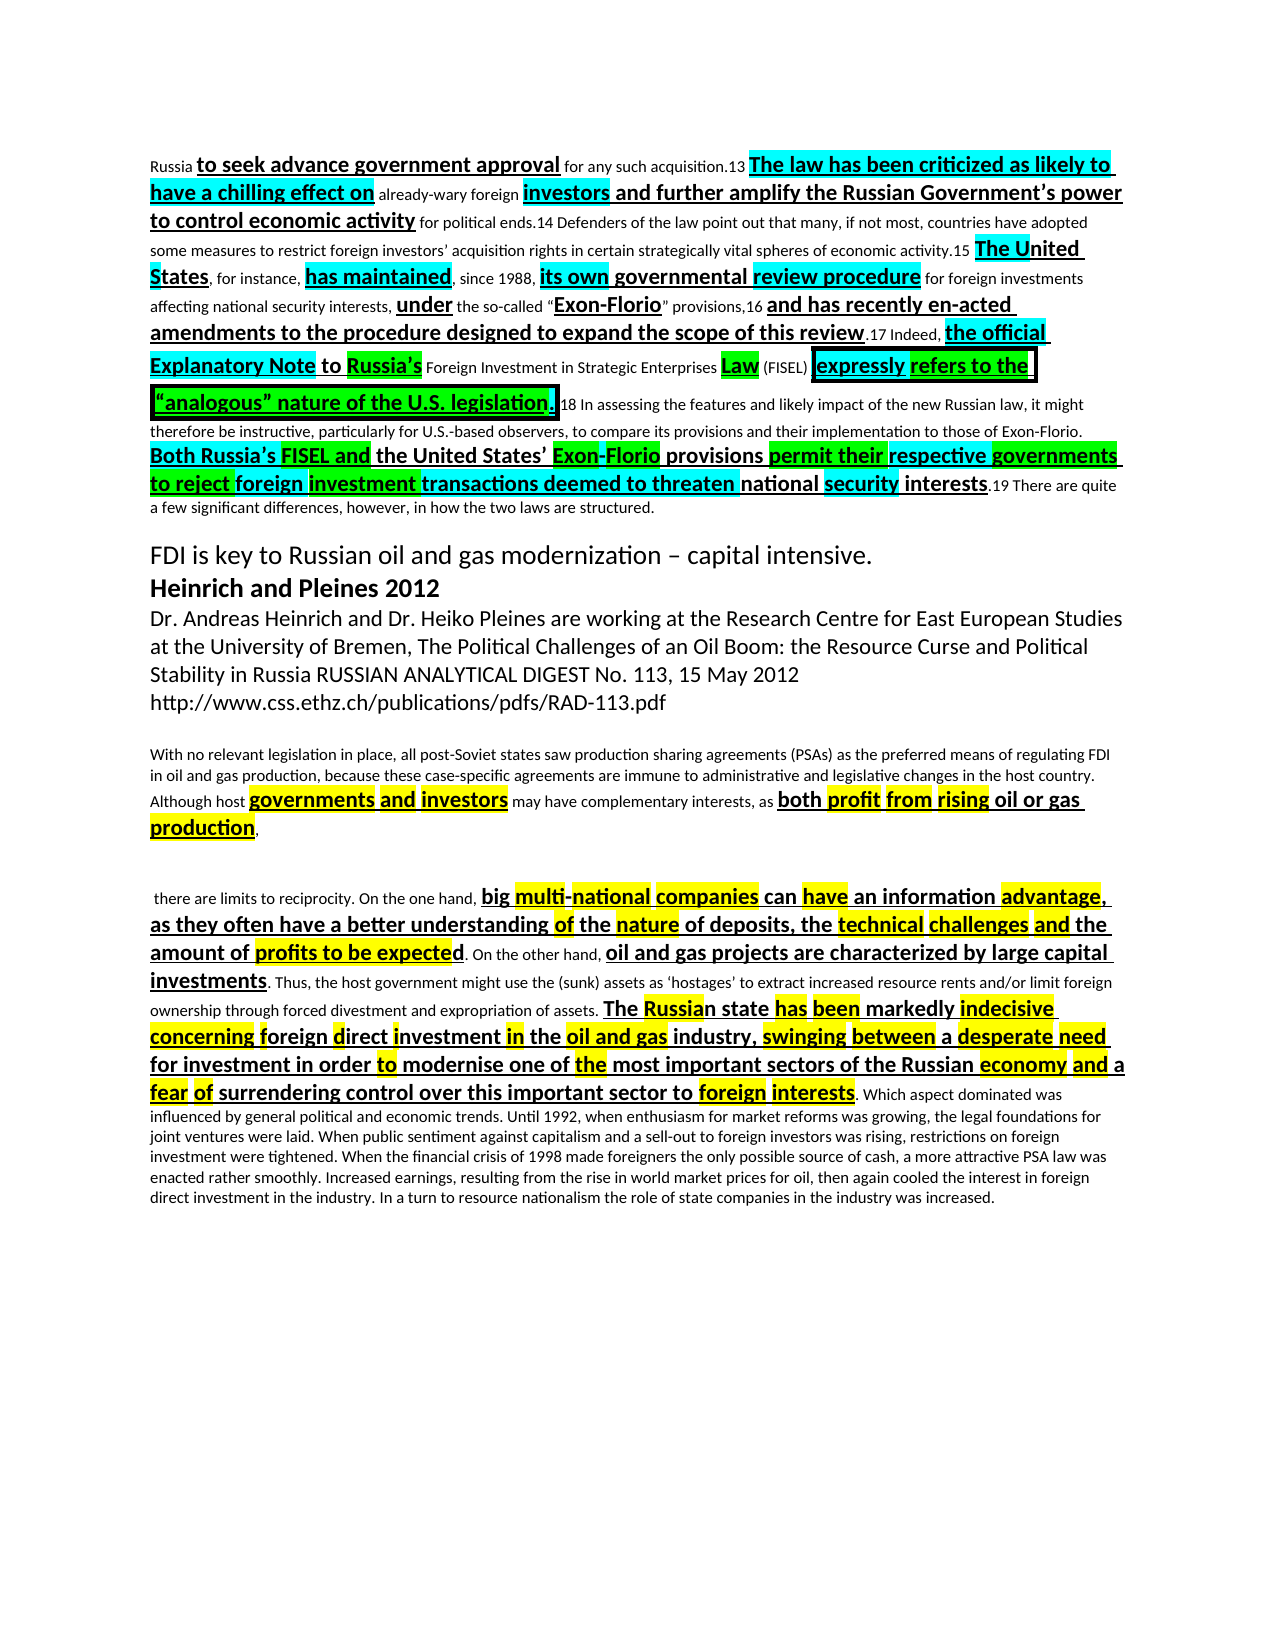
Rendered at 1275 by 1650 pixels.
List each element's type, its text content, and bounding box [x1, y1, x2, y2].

subtitle FDI is key to Russian oil and gas modernization – capital intensive. [150, 538, 1125, 571]
text Dr. Andreas Heinrich and Dr. Heiko Pleines are working at the Research Centre for East European Studies at the University of Bremen, The Political Challenges of an Oil Boom: the Resource Curse and Political Stability in Russia RUSSIAN ANALYTICAL DIGEST No. 113, 15 May 2012 http://www.css.ethz.ch/publications/pdfs/RAD-113.pdf [150, 604, 1125, 717]
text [150, 150, 1125, 518]
text there are limits to reciprocity. On the one hand, big multi-national companies can have an information advantage, as they often have a better understanding of the nature of deposits, the technical challenges and the amount of profits to be expected. On the other hand, oil and gas projects are characterized by large capital investments. Thus, the host government might use the (sunk) assets as ‘hostages’ to extract increased resource rents and/or limit foreign ownership through forced divestment and expropriation of assets. The Russian state has been markedly indecisive concerning foreign direct investment in the oil and gas industry, swinging between a desperate need for investment in order to modernise one of the most important sectors of the Russian economy and a fear of surrendering control over this important sector to foreign interests. Which aspect dominated was influenced by general political and economic trends. Until 1992, when enthusiasm for market reforms was growing, the legal foundations for joint ventures were laid. When public sentiment against capitalism and a sell-out to foreign investors was rising, restrictions on foreign investment were tightened. When the financial crisis of 1998 made foreigners the only possible source of cash, a more attractive PSA law was enacted rather smoothly. Increased earnings, resulting from the rise in world market prices for oil, then again cooled the interest in foreign direct investment in the industry. In a turn to resource nationalism the role of state companies in the industry was increased. [150, 882, 1125, 1074]
text With no relevant legislation in place, all post-Soviet states saw production sharing agreements (PSAs) as the preferred means of regulating FDI in oil and gas production, because these case-specific agreements are immune to administrative and legislative changes in the host country. Although host governments and investors may have complementary interests, as both profit from rising oil or gas production, [150, 744, 1125, 841]
text there are limits to reciprocity. On the one hand, big multi-national companies can have an information advantage, as they often have a better understanding of the nature of deposits, the technical challenges and the amount of profits to be expected. On the other hand, oil and gas projects are characterized by large capital investments. Thus, the host government might use the (sunk) assets as ‘hostages’ to extract increased resource rents and/or limit foreign ownership through forced divestment and expropriation of assets. The Russian state has been markedly indecisive concerning foreign direct investment in the oil and gas industry, swinging between a desperate need for investment in order to modernise one of the most important sectors of the Russian economy and a fear of surrendering control over this important sector to foreign interests. Which aspect dominated was influenced by general political and economic trends. Until 1992, when enthusiasm for market reforms was growing, the legal foundations for joint ventures were laid. When public sentiment against capitalism and a sell-out to foreign investors was rising, restrictions on foreign investment were tightened. When the financial crisis of 1998 made foreigners the only possible source of cash, a more attractive PSA law was enacted rather smoothly. Increased earnings, resulting from the rise in world market prices for oil, then again cooled the interest in foreign direct investment in the industry. In a turn to resource nationalism the role of state companies in the industry was increased. [150, 1076, 1125, 1208]
text Heinrich and Pleines 2012 [150, 571, 1125, 604]
